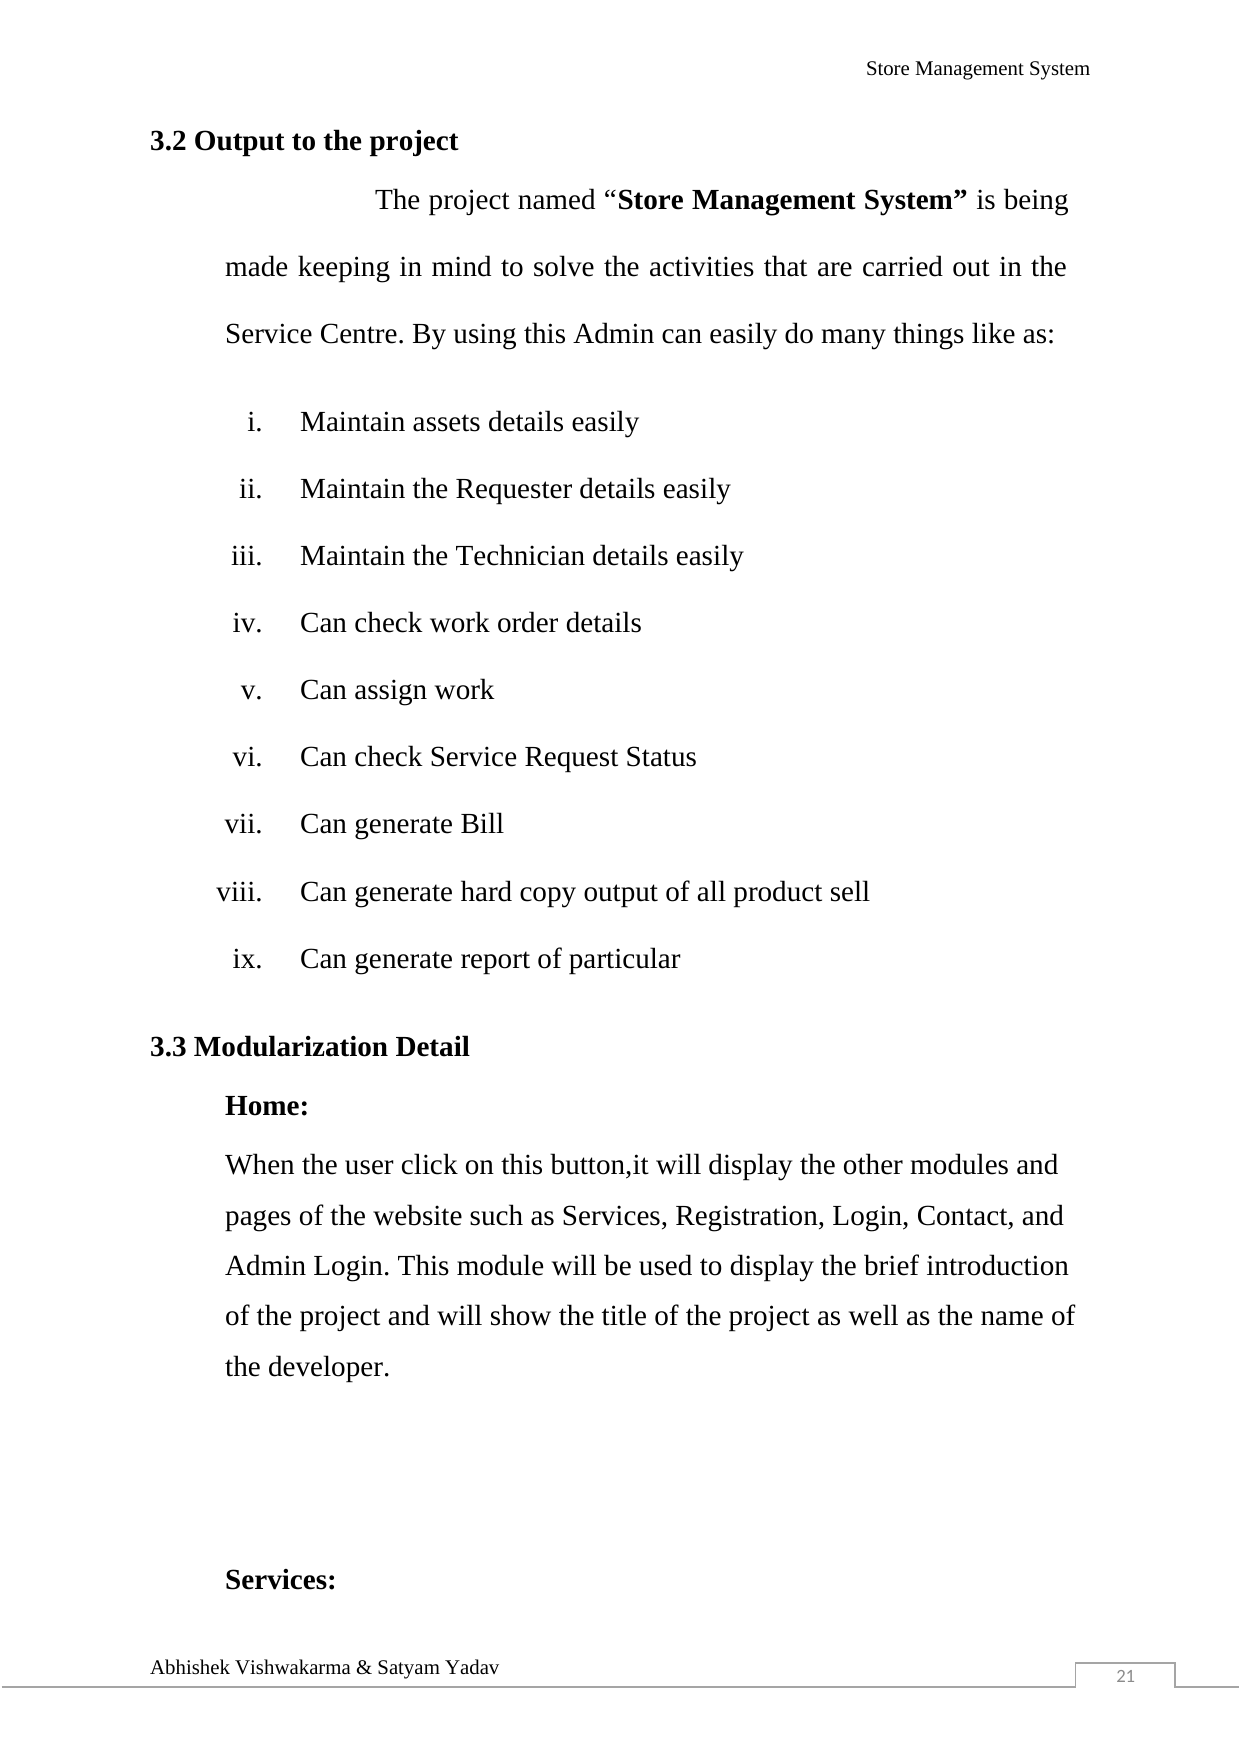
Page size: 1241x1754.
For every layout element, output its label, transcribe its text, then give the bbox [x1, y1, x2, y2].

list Can check work order details [262, 605, 1069, 639]
text The project named “Store Management System” is being made keeping in mind to solve the activities that are carried out in the Service Centre. By using this Admin can easily do many things like as: [225, 182, 1069, 350]
list Maintain assets details easily [262, 404, 1069, 438]
list Maintain the Requester details easily [262, 471, 1069, 505]
text 3.3 Modularization Detail [150, 1029, 1090, 1062]
text 3.2 Output to the project [150, 123, 1090, 156]
list Can generate Bill [262, 807, 1069, 840]
list Can generate report of particular [262, 941, 1069, 974]
list Can generate hard copy output of all product sell [262, 874, 1069, 907]
list Can assign work [262, 672, 1069, 706]
text Services: [225, 1562, 1090, 1596]
list Can check Service Request Status [262, 739, 1069, 773]
text Home: [225, 1088, 1090, 1122]
list Maintain the Technician details easily [262, 538, 1069, 572]
text When the user click on this button,it will display the other modules and pages of the website such as Services, Registration, Login, Contact, and Admin Login. This module will be used to display the brief introduction of the project and will show the title of the project as well as the name of the developer. [225, 1147, 1090, 1382]
